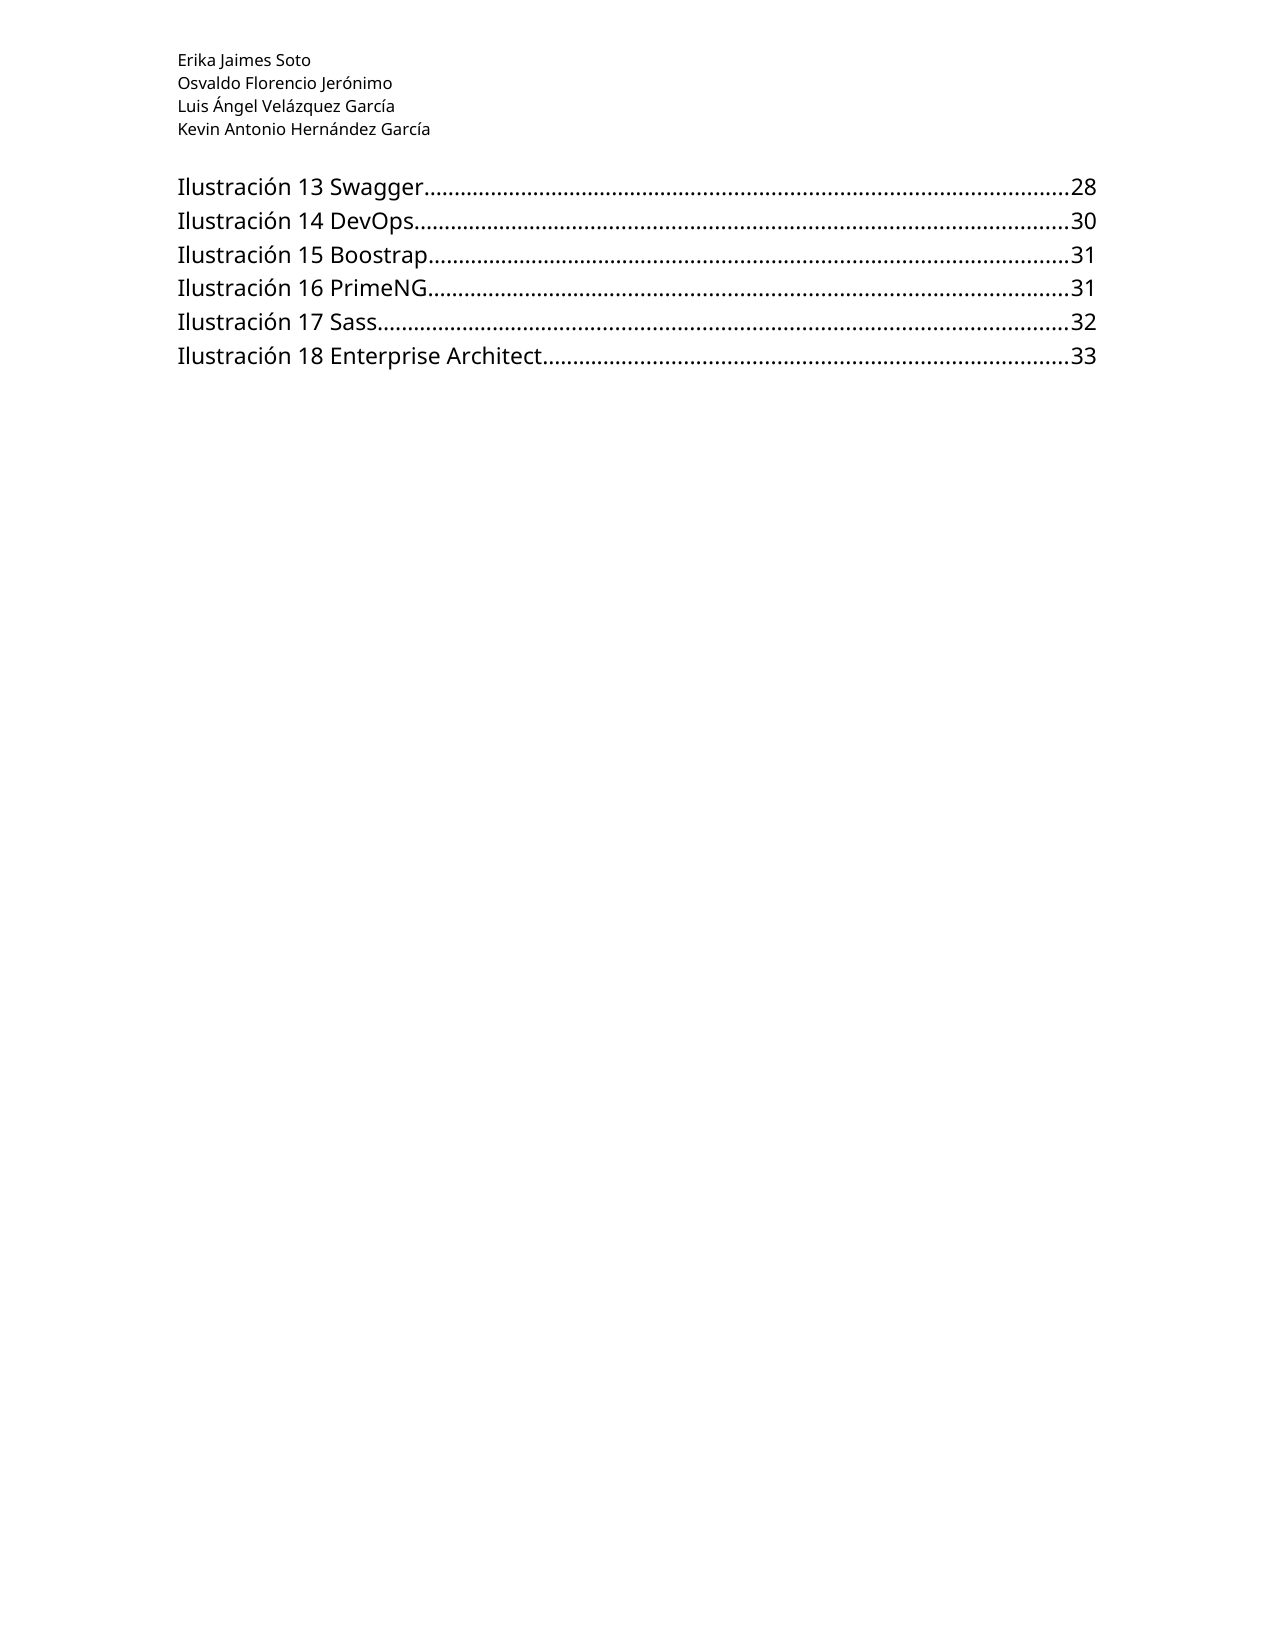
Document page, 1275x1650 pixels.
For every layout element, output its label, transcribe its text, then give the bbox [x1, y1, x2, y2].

text Ilustración 16 PrimeNG 31 [177, 272, 1098, 303]
text Ilustración 15 Boostrap 31 [177, 238, 1098, 270]
text Ilustración 17 Sass 32 [177, 306, 1098, 337]
text Ilustración 14 DevOps 30 [177, 205, 1098, 236]
text Ilustración 18 Enterprise Architect 33 [177, 340, 1098, 371]
text Ilustración 13 Swagger 28 [177, 171, 1098, 202]
